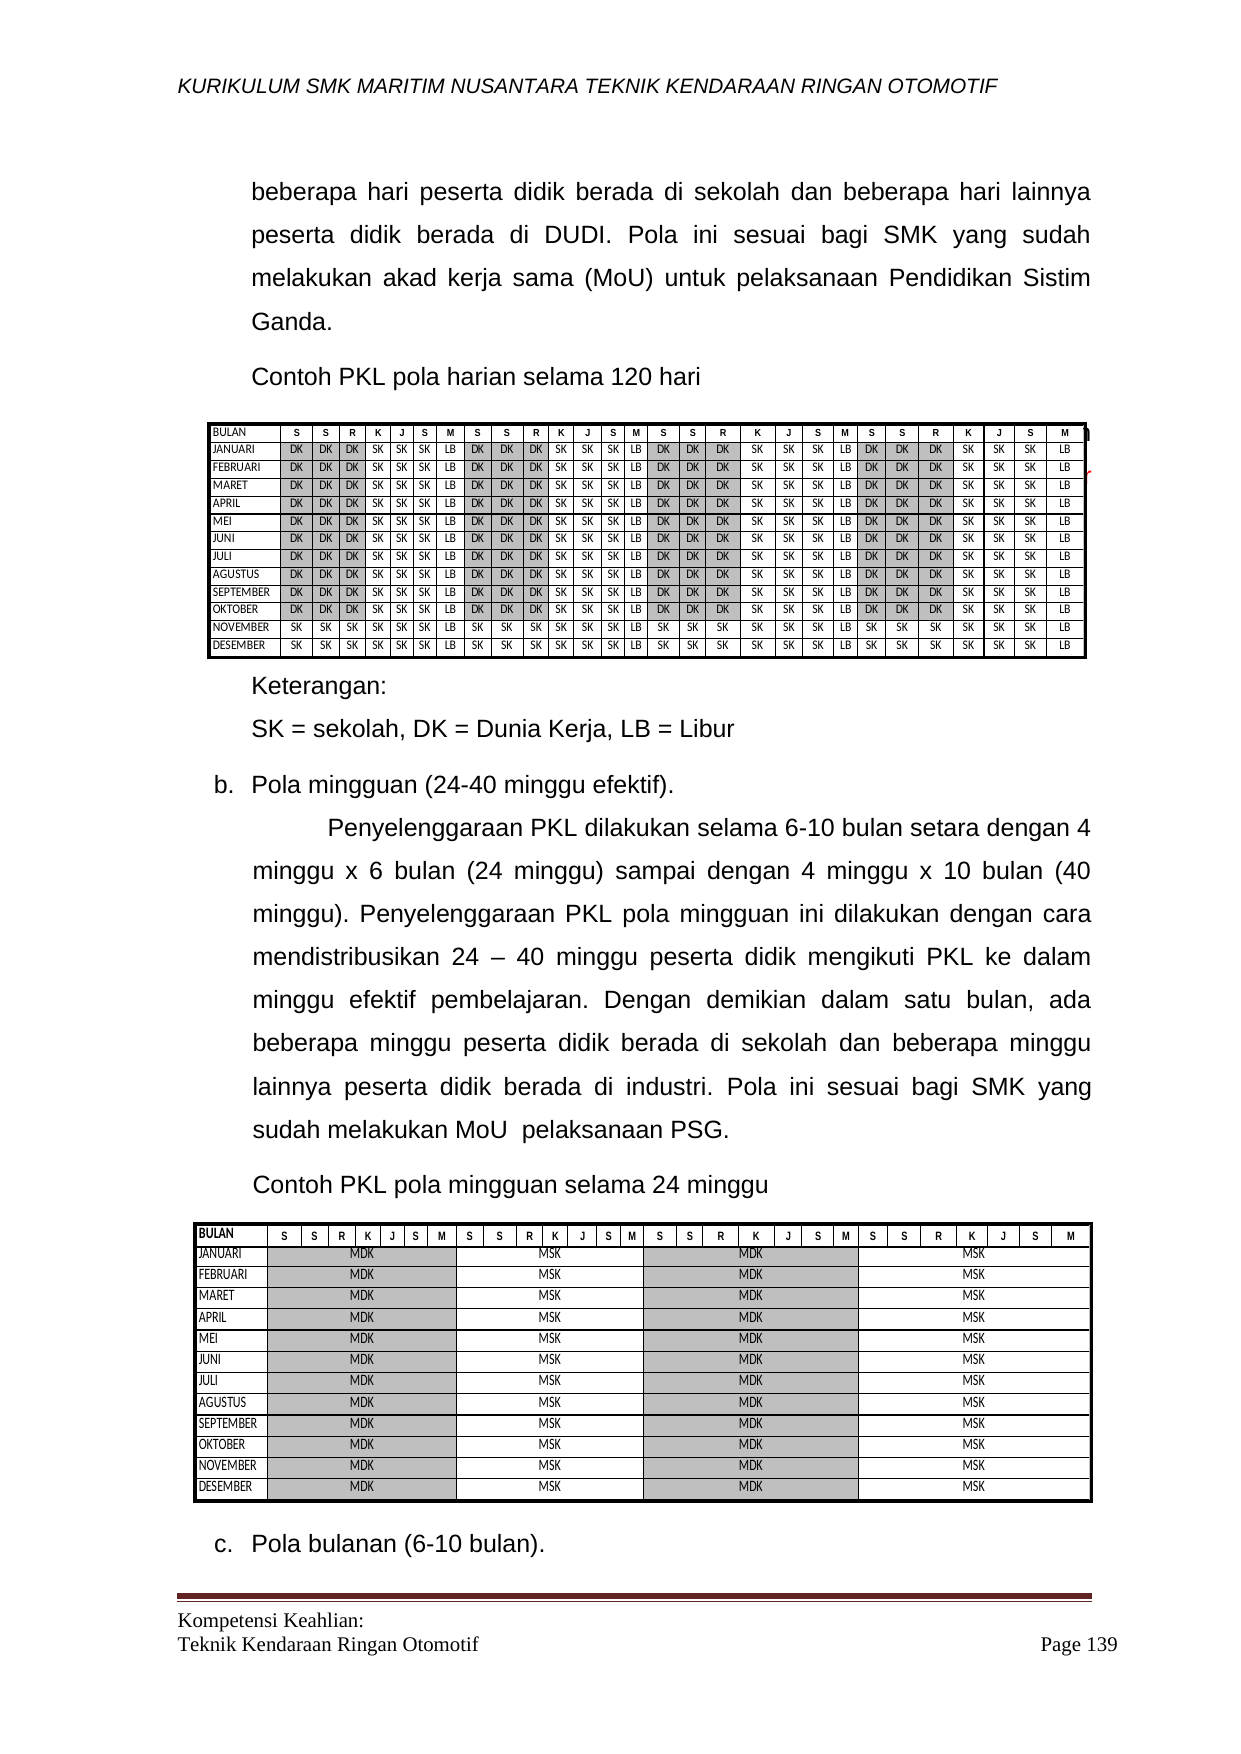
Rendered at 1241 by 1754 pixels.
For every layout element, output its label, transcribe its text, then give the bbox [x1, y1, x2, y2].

text Keterangan: [251, 671, 1092, 700]
text Penyelenggaraan PKL dilakukan selama 6-10 bulan setara dengan 4 minggu x 6 bulan (24 minggu) sampai dengan 4 minggu x 10 bulan (40 minggu). Penyelenggaraan PKL pola mingguan ini dilakukan dengan cara mendistribusikan 24 – 40 minggu peserta didik mengikuti PKL ke dalam minggu efektif pembelajaran. Dengan demikian dalam satu bulan, ada beberapa minggu peserta didik berada di sekolah dan beberapa minggu lainnya peserta didik berada di industri. Pola ini sesuai bagi SMK yang sudah melakukan MoU pelaksanaan PSG. [252, 813, 1092, 1143]
text SK = sekolah, DK = Dunia Kerja, LB = Libur [251, 714, 1092, 743]
list Pola bulanan (6-10 bulan). [214, 1529, 1092, 1558]
list Pola mingguan (24-40 minggu efektif). [213, 770, 1092, 798]
text sikap kerja dan nilai-nilai karakter budaya industri sikap kerja dan nilai-nilai karakter budaya industri sikap kerja dan nilai-nilai karakter budaya industri [325, 418, 1092, 533]
text Contoh PKL pola mingguan selama 24 minggu [207, 1170, 1092, 1199]
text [251, 177, 1092, 335]
text Contoh PKL pola harian selama 120 hari [207, 362, 1092, 391]
